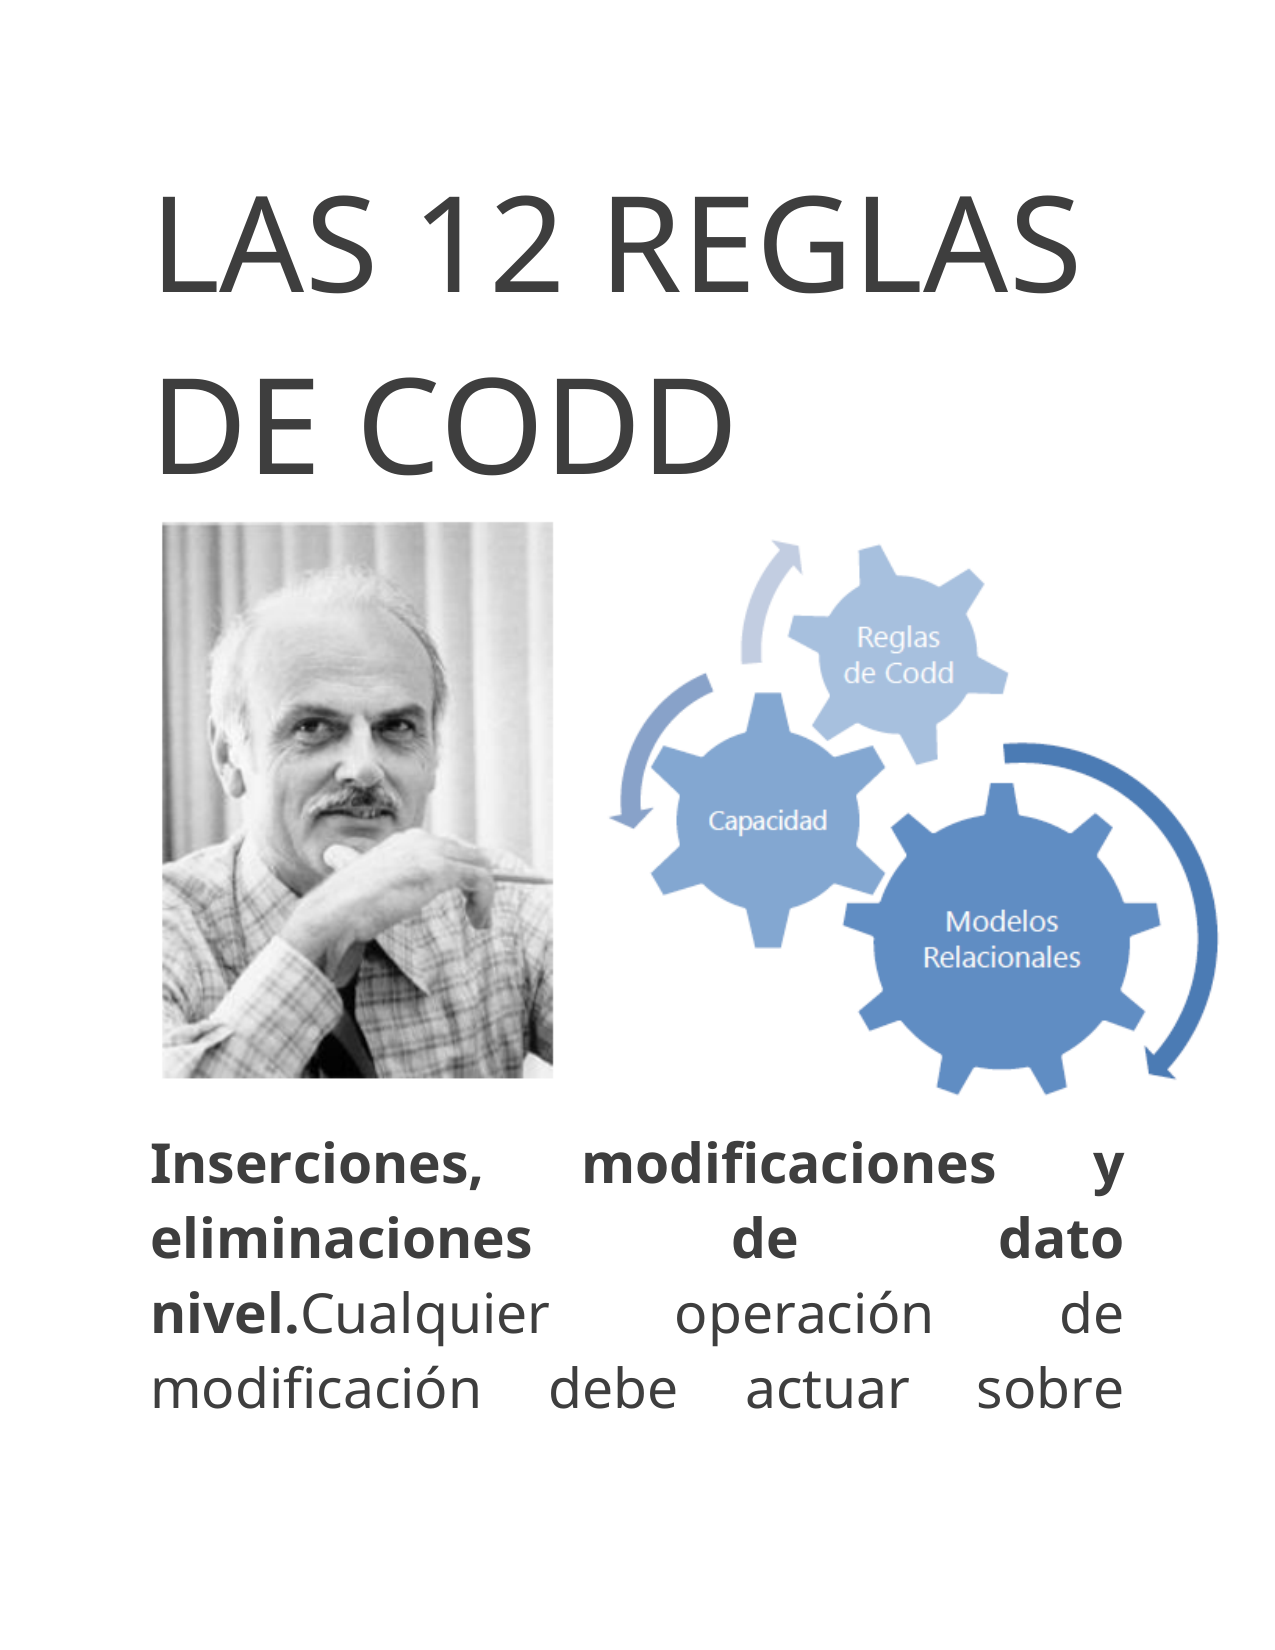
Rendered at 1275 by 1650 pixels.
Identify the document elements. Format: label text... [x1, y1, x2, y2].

picture [150, 513, 1238, 1124]
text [150, 1124, 1125, 1425]
text LAS 12 REGLAS DE CODD [150, 150, 1125, 513]
